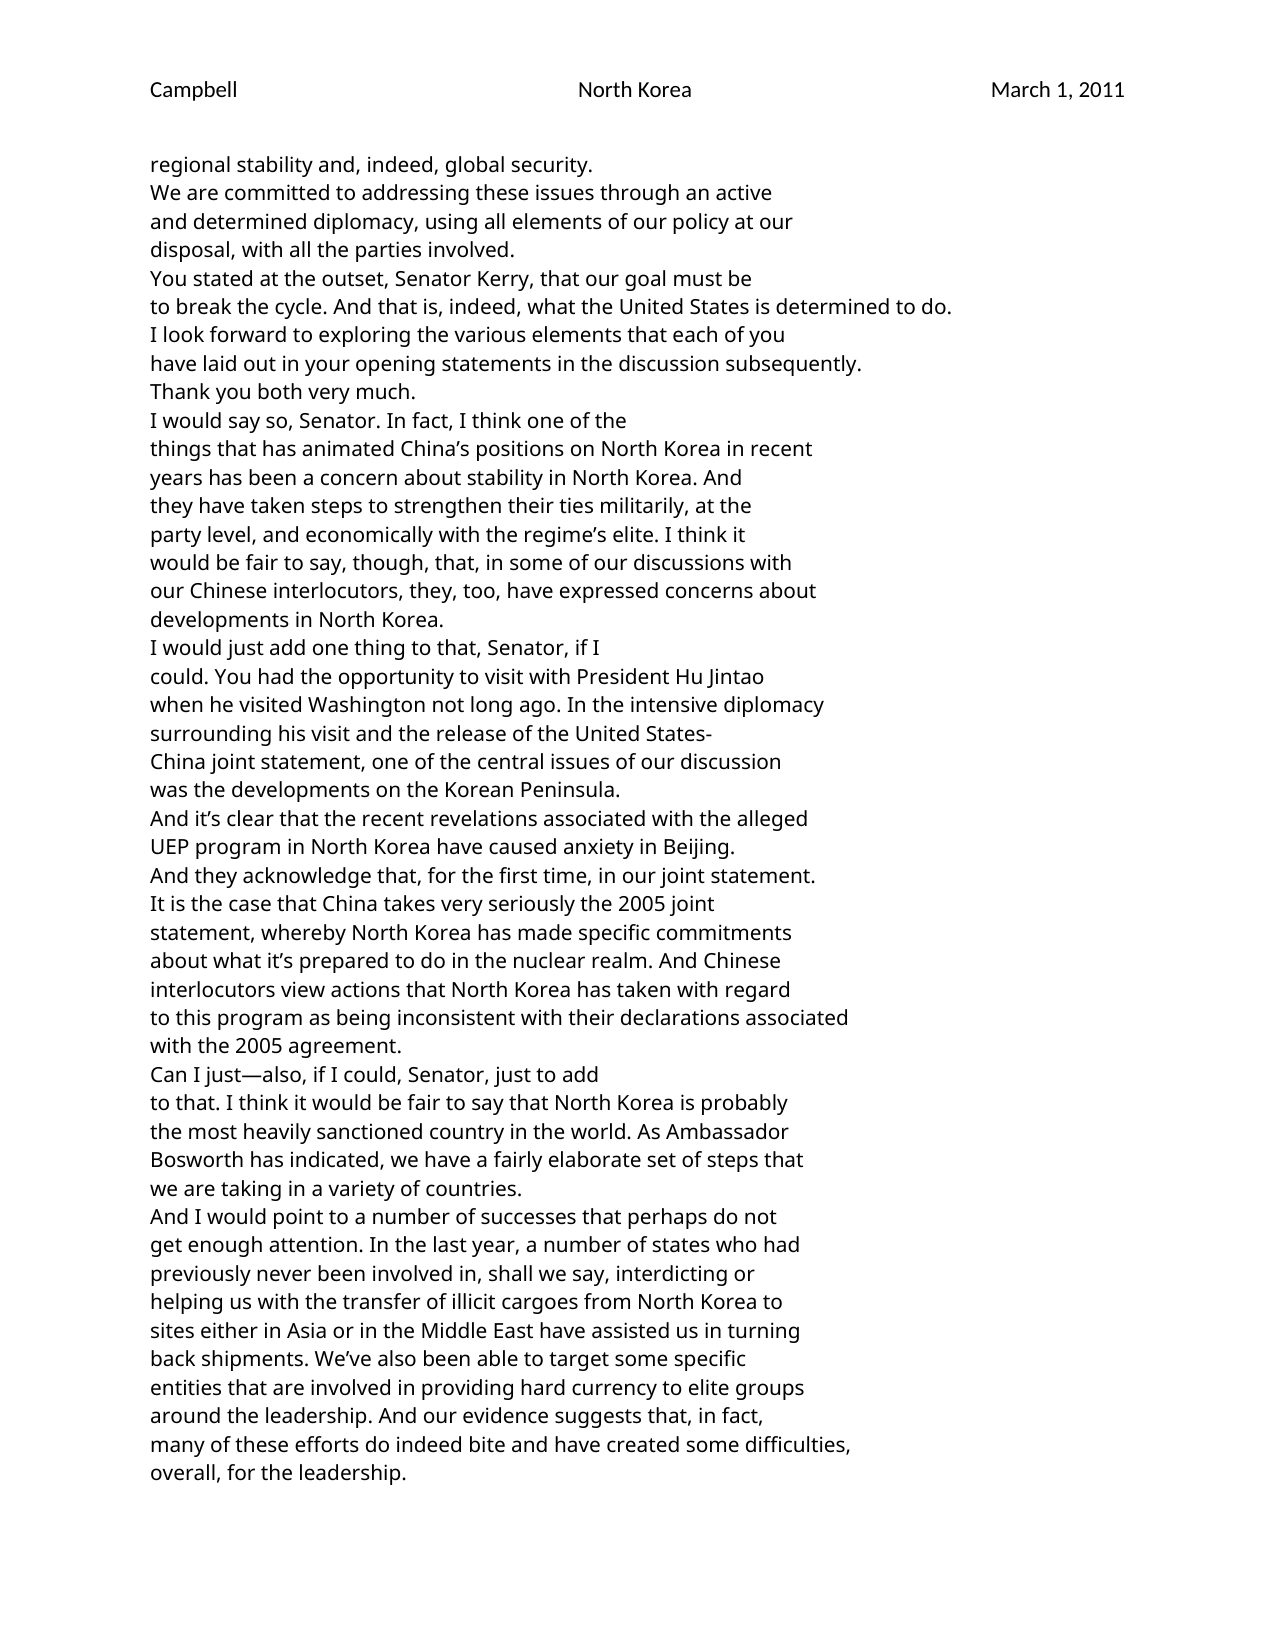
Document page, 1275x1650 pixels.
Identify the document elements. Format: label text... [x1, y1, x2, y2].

text statement, whereby North Korea has made specific commitments [150, 918, 1125, 946]
text could. You had the opportunity to visit with President Hu Jintao [150, 662, 1125, 690]
text We are committed to addressing these issues through an active [150, 178, 1125, 207]
text overall, for the leadership. [150, 1458, 1125, 1487]
text when he visited Washington not long ago. In the intensive diplomacy [150, 690, 1125, 719]
text our Chinese interlocutors, they, too, have expressed concerns about [150, 577, 1125, 605]
text would be fair to say, though, that, in some of our discussions with [150, 548, 1125, 577]
text disposal, with all the parties involved. [150, 235, 1125, 264]
text interlocutors view actions that North Korea has taken with regard [150, 975, 1125, 1003]
text And they acknowledge that, for the first time, in our joint statement. [150, 861, 1125, 889]
text helping us with the transfer of illicit cargoes from North Korea to [150, 1287, 1125, 1316]
text I look forward to exploring the various elements that each of you [150, 321, 1125, 349]
text the most heavily sanctioned country in the world. As Ambassador [150, 1117, 1125, 1145]
text and determined diplomacy, using all elements of our policy at our [150, 207, 1125, 235]
text years has been a concern about stability in North Korea. And [150, 463, 1125, 491]
text Thank you both very much. [150, 377, 1125, 406]
text we are taking in a variety of countries. [150, 1174, 1125, 1202]
text previously never been involved in, shall we say, interdicting or [150, 1259, 1125, 1287]
text back shipments. We’ve also been able to target some specific [150, 1344, 1125, 1373]
text have laid out in your opening statements in the discussion subsequently. [150, 349, 1125, 377]
text to break the cycle. And that is, indeed, what the United States is determined to do. [150, 292, 1125, 321]
text around the leadership. And our evidence suggests that, in fact, [150, 1401, 1125, 1430]
text they have taken steps to strengthen their ties militarily, at the [150, 491, 1125, 520]
text surrounding his visit and the release of the United States- [150, 719, 1125, 747]
text with the 2005 agreement. [150, 1032, 1125, 1060]
text You stated at the outset, Senator Kerry, that our goal must be [150, 264, 1125, 292]
text sites either in Asia or in the Middle East have assisted us in turning [150, 1316, 1125, 1344]
text about what it’s prepared to do in the nuclear realm. And Chinese [150, 946, 1125, 975]
text China joint statement, one of the central issues of our discussion [150, 747, 1125, 776]
text developments in North Korea. [150, 605, 1125, 633]
text entities that are involved in providing hard currency to elite groups [150, 1373, 1125, 1401]
text regional stability and, indeed, global security. [150, 150, 1125, 178]
text was the developments on the Korean Peninsula. [150, 776, 1125, 804]
text And it’s clear that the recent revelations associated with the alleged [150, 804, 1125, 832]
text I would say so, Senator. In fact, I think one of the [150, 406, 1125, 434]
text many of these efforts do indeed bite and have created some difficulties, [150, 1430, 1125, 1458]
text to that. I think it would be fair to say that North Korea is probably [150, 1088, 1125, 1117]
text to this program as being inconsistent with their declarations associated [150, 1003, 1125, 1032]
text Can I just—also, if I could, Senator, just to add [150, 1060, 1125, 1088]
text party level, and economically with the regime’s elite. I think it [150, 520, 1125, 548]
text Bosworth has indicated, we have a fairly elaborate set of steps that [150, 1145, 1125, 1174]
text get enough attention. In the last year, a number of states who had [150, 1231, 1125, 1259]
text I would just add one thing to that, Senator, if I [150, 633, 1125, 662]
text UEP program in North Korea have caused anxiety in Beijing. [150, 832, 1125, 861]
text And I would point to a number of successes that perhaps do not [150, 1202, 1125, 1231]
text It is the case that China takes very seriously the 2005 joint [150, 889, 1125, 918]
text things that has animated China’s positions on North Korea in recent [150, 434, 1125, 463]
